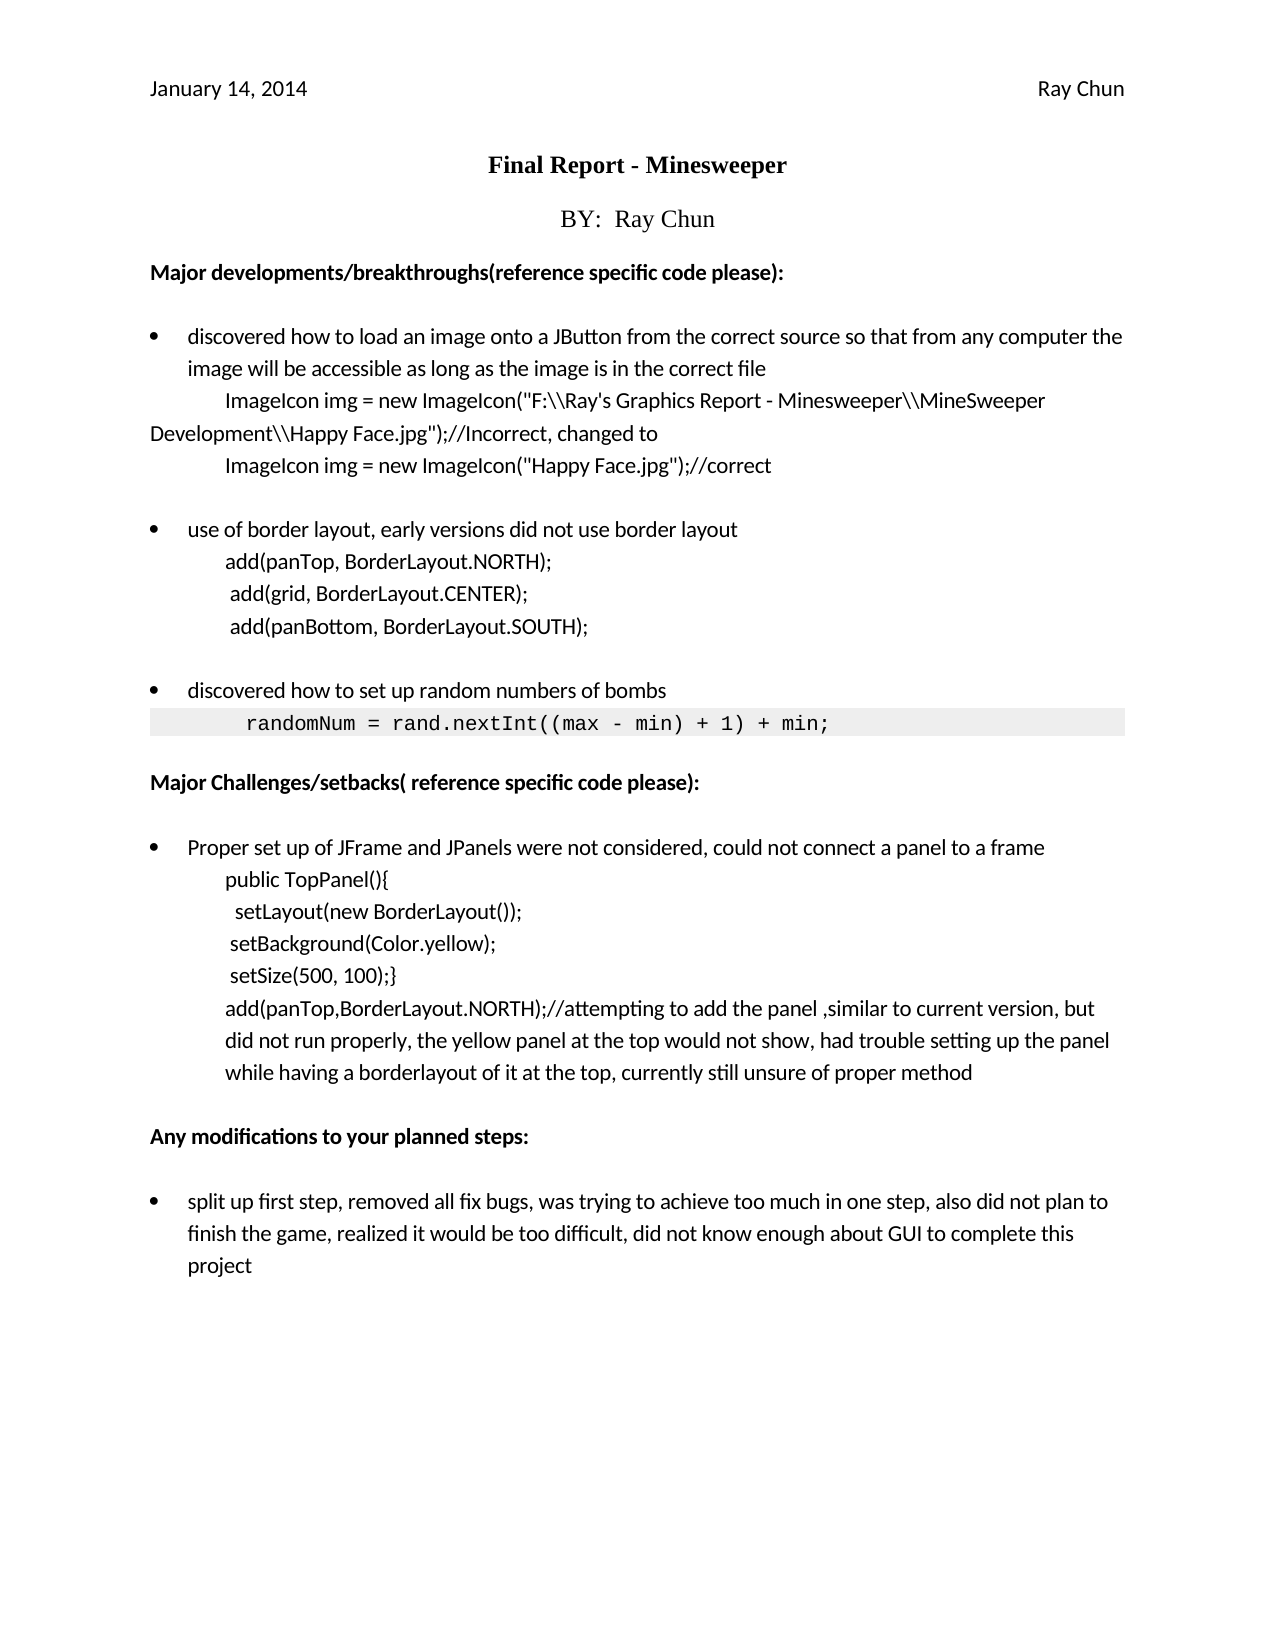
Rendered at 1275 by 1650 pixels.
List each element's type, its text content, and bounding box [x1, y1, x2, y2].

text add(panBottom, BorderLayout.SOUTH); [150, 612, 1125, 640]
list discovered how to load an image onto a JButton from the correct source so that from any computer the image will be accessible as long as the image is in the correct file [150, 322, 1125, 382]
text Any modifications to your planned steps: [150, 1122, 1125, 1150]
text BY: Ray Chun [150, 204, 1125, 233]
text Final Report - Minesweeper [150, 150, 1125, 179]
list use of border layout, early versions did not use border layout [150, 515, 1125, 543]
text add(panTop,BorderLayout.NORTH);//attempting to add the panel ,similar to current version, but did not run properly, the yellow panel at the top would not show, had trouble setting up the panel while having a borderlayout of it at the top, currently still unsure of proper method [150, 994, 1125, 1086]
text setLayout(new BorderLayout()); [150, 897, 1125, 925]
text setBackground(Color.yellow); [150, 929, 1125, 957]
list Proper set up of JFrame and JPanels were not considered, could not connect a panel to a frame [150, 833, 1125, 861]
text add(grid, BorderLayout.CENTER); [150, 579, 1125, 608]
text randomNum = rand.nextInt((max - min) + 1) + min; [150, 708, 1125, 736]
text Major Challenges/setbacks( reference specific code please): [150, 768, 1125, 796]
list split up first step, removed all fix bugs, was trying to achieve too much in one step, also did not plan to finish the game, realized it would be too difficult, did not know enough about GUI to complete this project [150, 1187, 1125, 1279]
text Major developments/breakthroughs(reference specific code please): [150, 258, 1125, 286]
list discovered how to set up random numbers of bombs [150, 676, 1125, 704]
text add(panTop, BorderLayout.NORTH); [150, 547, 1125, 575]
text ImageIcon img = new ImageIcon("F:\\Ray's Graphics Report - Minesweeper\\MineSweeper Development\\Happy Face.jpg");//Incorrect, changed to [150, 386, 1125, 447]
text public TopPanel(){ [150, 865, 1125, 893]
text ImageIcon img = new ImageIcon("Happy Face.jpg");//correct [150, 451, 1125, 479]
text setSize(500, 100);} [150, 961, 1125, 989]
